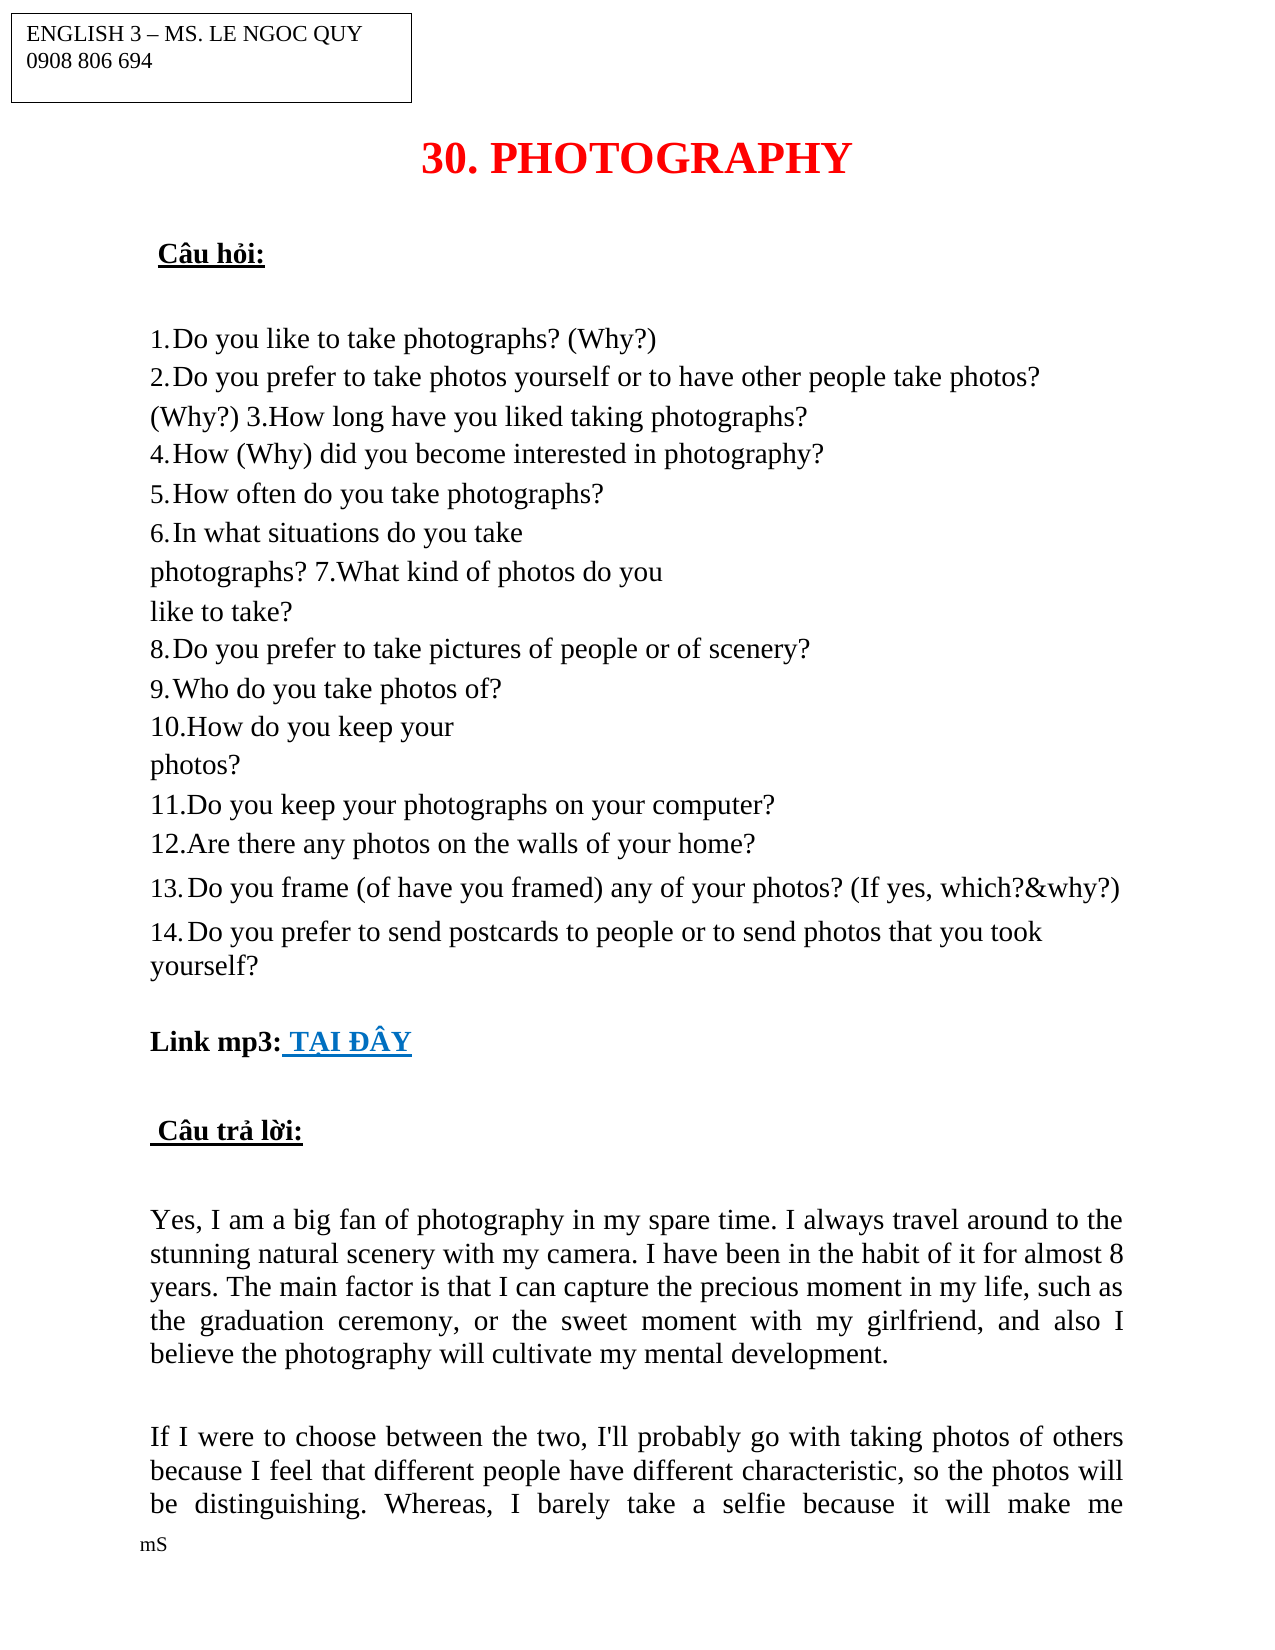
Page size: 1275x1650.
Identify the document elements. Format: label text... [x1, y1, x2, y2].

list Do you frame (of have you framed) any of your photos? (If yes, which?&why?) [150, 870, 1150, 904]
text Yes, I am a big fan of photography in my spare time. I always travel around to the stunning natural scenery with my camera. I have been in the habit of it for almost 8 years. The main factor is that I can capture the precious moment in my life, such as the graduation ceremony, or the sweet moment with my girlfriend, and also I believe the photography will cultivate my mental development. [150, 1202, 1125, 1370]
text 11.Do you keep your photographs on your computer? 12.Are there any photos on the walls of your home? [150, 787, 846, 860]
list Who do you take photos of? 10.How do you keep your photos? [150, 671, 552, 780]
list Do you prefer to take pictures of people or of scenery? [150, 633, 1150, 665]
subtitle Câu hỏi: [150, 236, 1150, 269]
list Do you prefer to take photos yourself or to have other people take photos? (Why?) 3.How long have you liked taking photographs? [150, 359, 1124, 432]
list How (Why) did you become interested in photography? [150, 438, 1150, 470]
list Do you prefer to send postcards to people or to send photos that you took yourself? [150, 914, 1125, 982]
subtitle 30. PHOTOGRAPHY [421, 131, 1150, 184]
text Câu trả lời: [150, 1113, 1150, 1147]
subtitle Link mp3: TẠI ĐÂY [150, 1024, 1150, 1058]
list Do you like to take photographs? (Why?) [150, 321, 1150, 355]
list In what situations do you take photographs? 7.What kind of photos do you like to take? [150, 515, 687, 627]
list How often do you take photographs? [150, 477, 1150, 510]
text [150, 1419, 1125, 1520]
